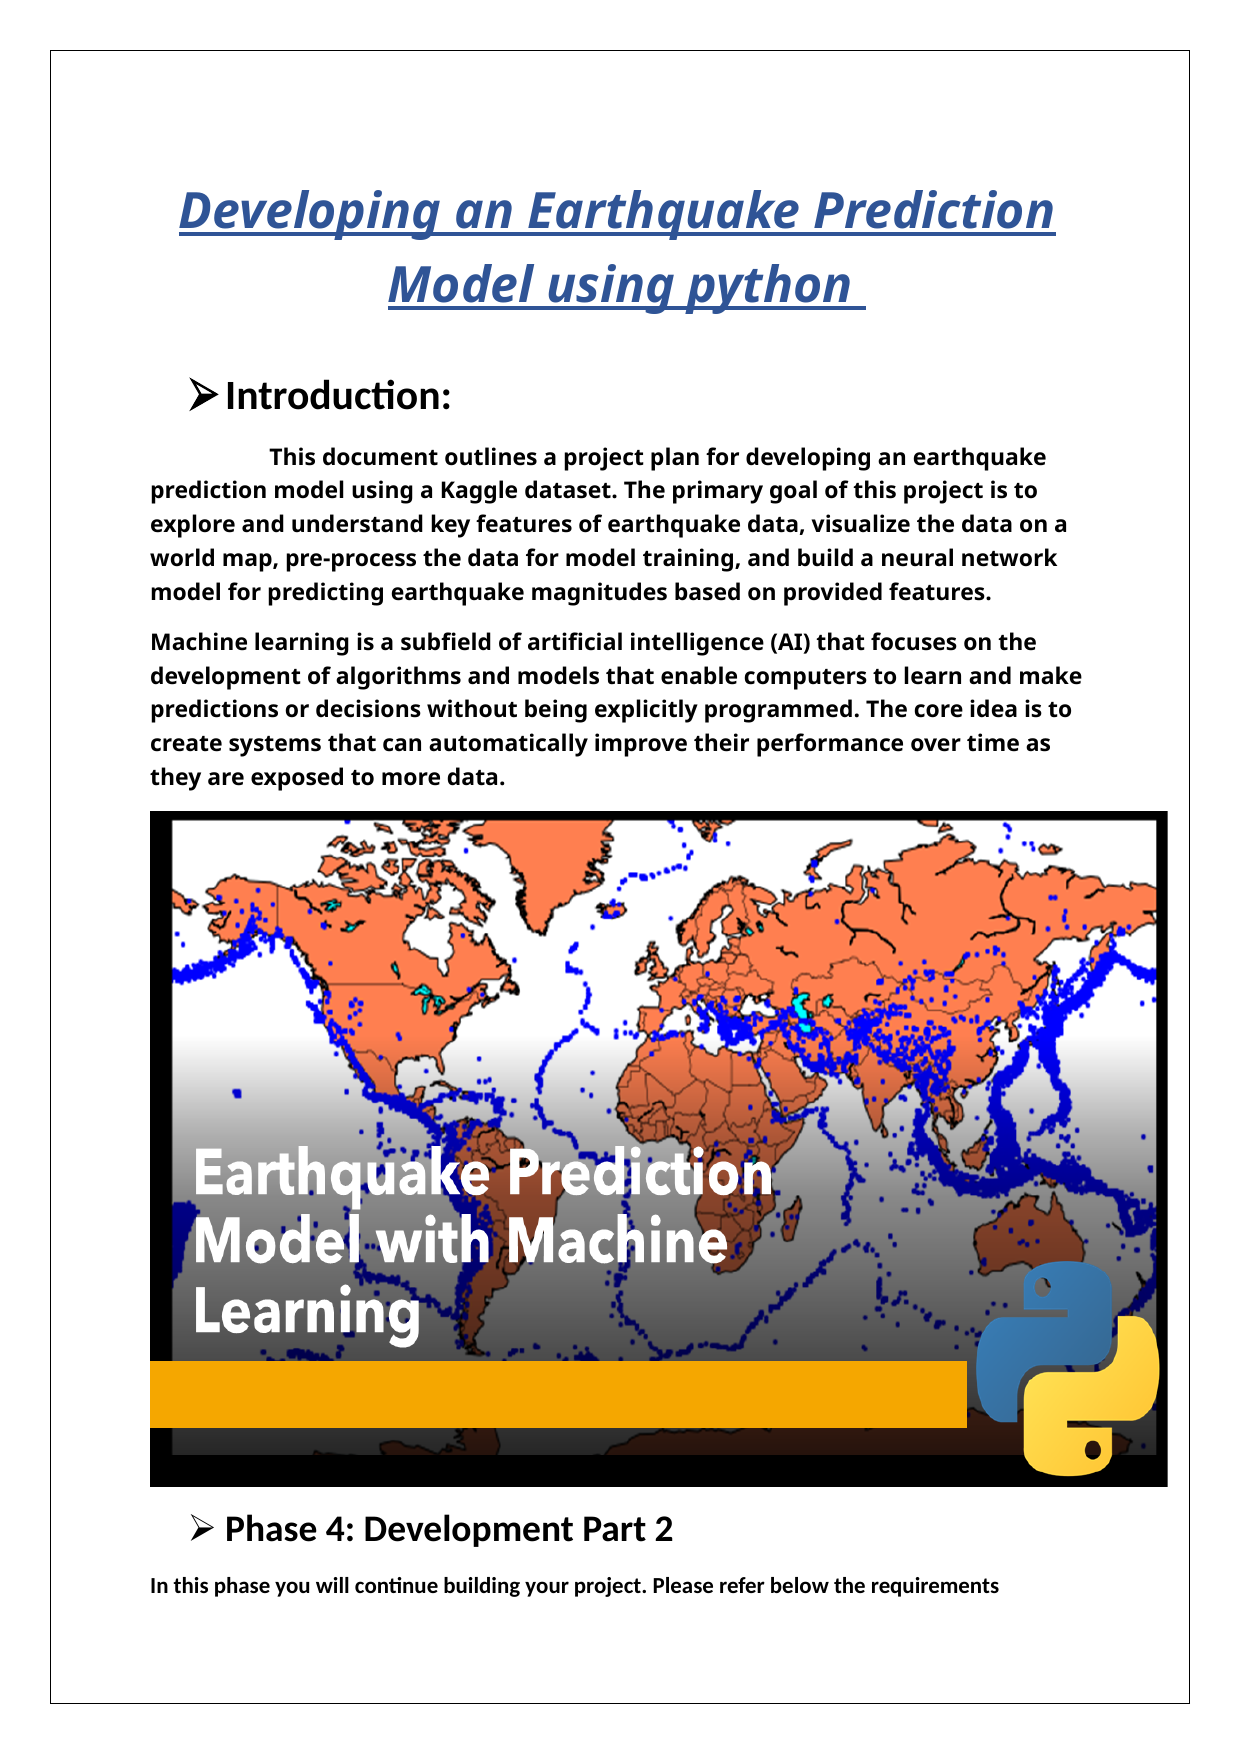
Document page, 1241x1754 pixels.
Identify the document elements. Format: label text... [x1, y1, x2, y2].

subtitle Developing an Earthquake Prediction Model using python [150, 175, 1090, 317]
text In this phase you will continue building your project. Please refer below the requirements [150, 1571, 1090, 1599]
text This document outlines a project plan for developing an earthquake prediction model using a Kaggle dataset. The primary goal of this project is to explore and understand key features of earthquake data, visualize the data on a world map, pre-process the data for model training, and build a neural network model for predicting earthquake magnitudes based on provided features. [150, 441, 1090, 607]
text Machine learning is a subfield of artificial intelligence (AI) that focuses on the development of algorithms and models that enable computers to learn and make predictions or decisions without being explicitly programmed. The core idea is to create systems that can automatically improve their performance over time as they are exposed to more data. [150, 626, 1090, 792]
list Introduction: [187, 369, 1090, 420]
picture [150, 811, 1168, 1487]
list Phase 4: Development Part 2 [187, 1505, 1090, 1551]
